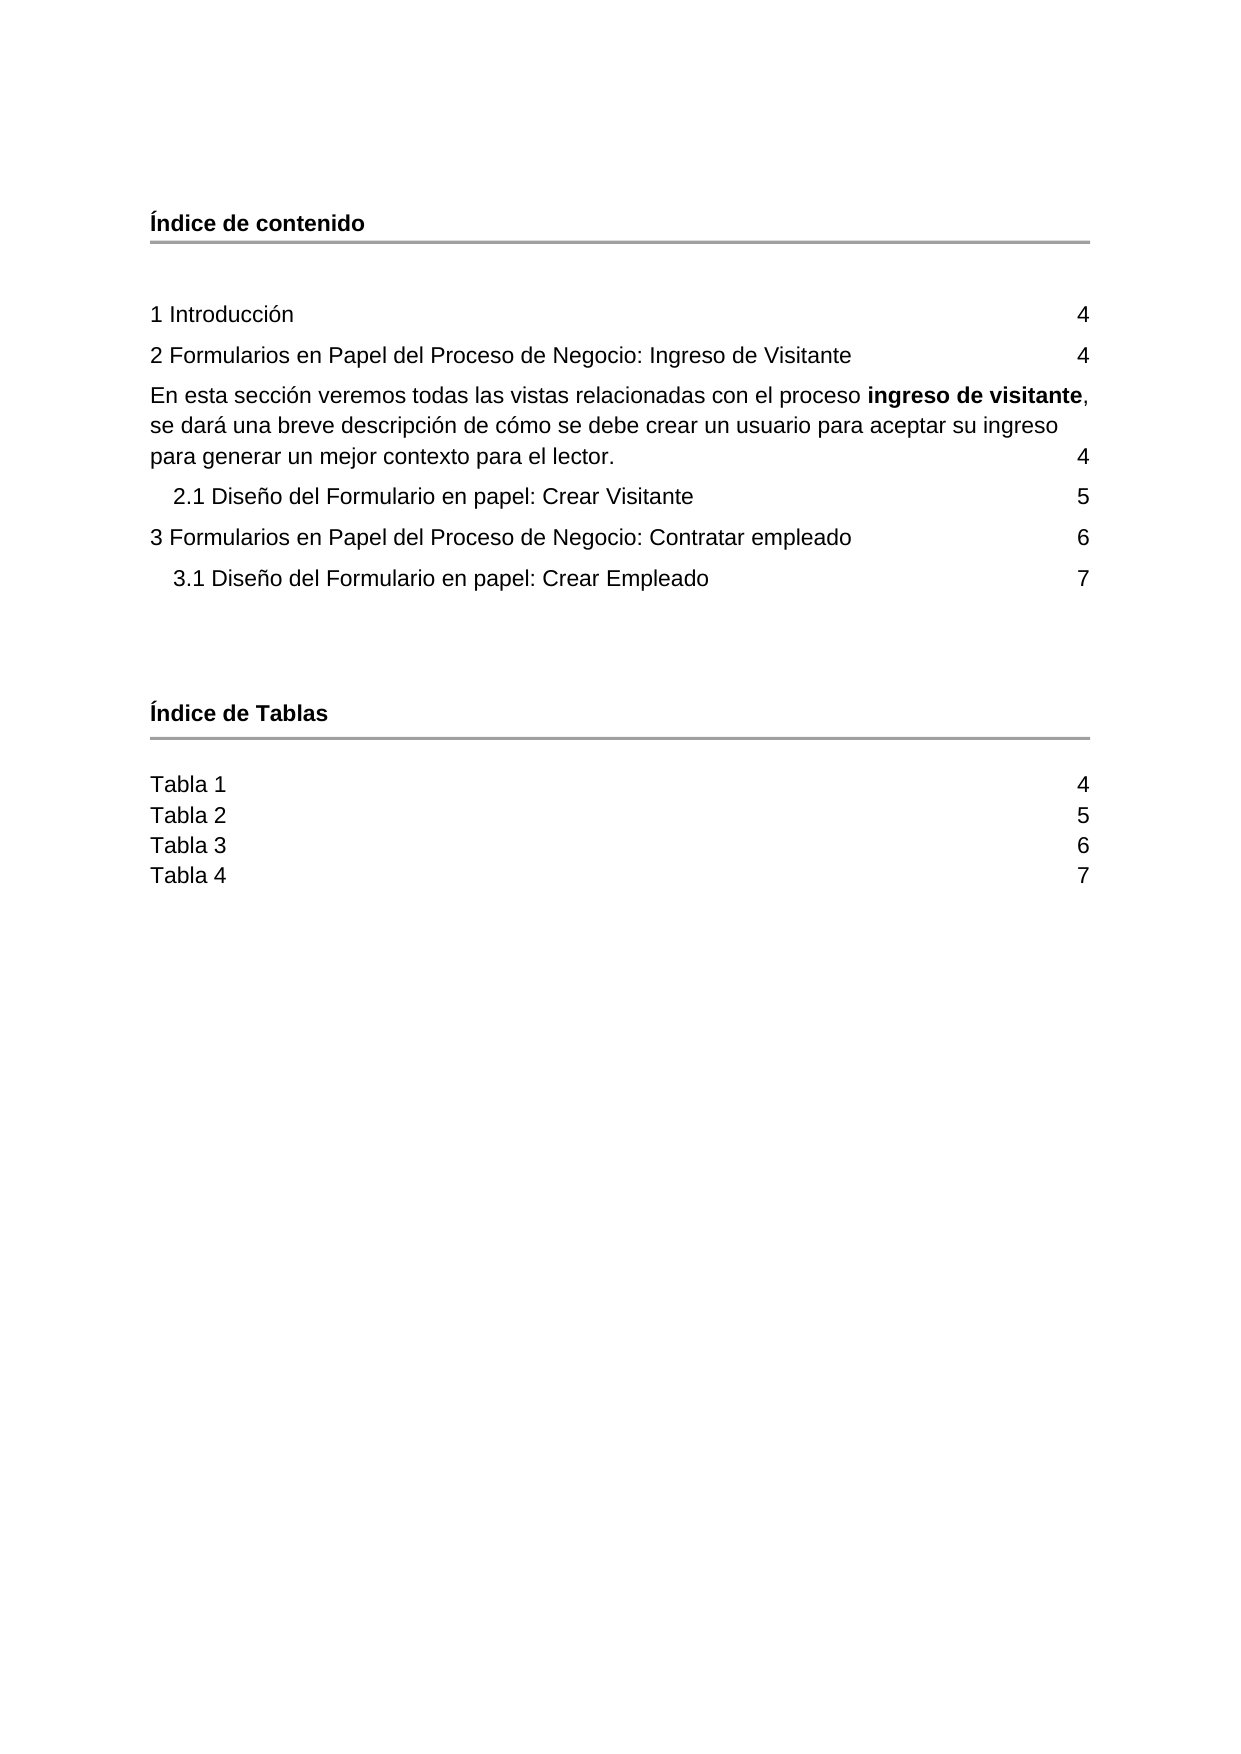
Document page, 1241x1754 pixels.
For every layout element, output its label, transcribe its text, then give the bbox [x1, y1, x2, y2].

text Tabla 1 4 [150, 771, 1090, 798]
text Tabla 2 5 [150, 802, 1090, 828]
text Índice de contenido [150, 210, 1090, 237]
text Tabla 4 7 [150, 862, 1090, 888]
text Tabla 3 6 [150, 832, 1090, 858]
text Índice de Tablas [150, 700, 1090, 727]
